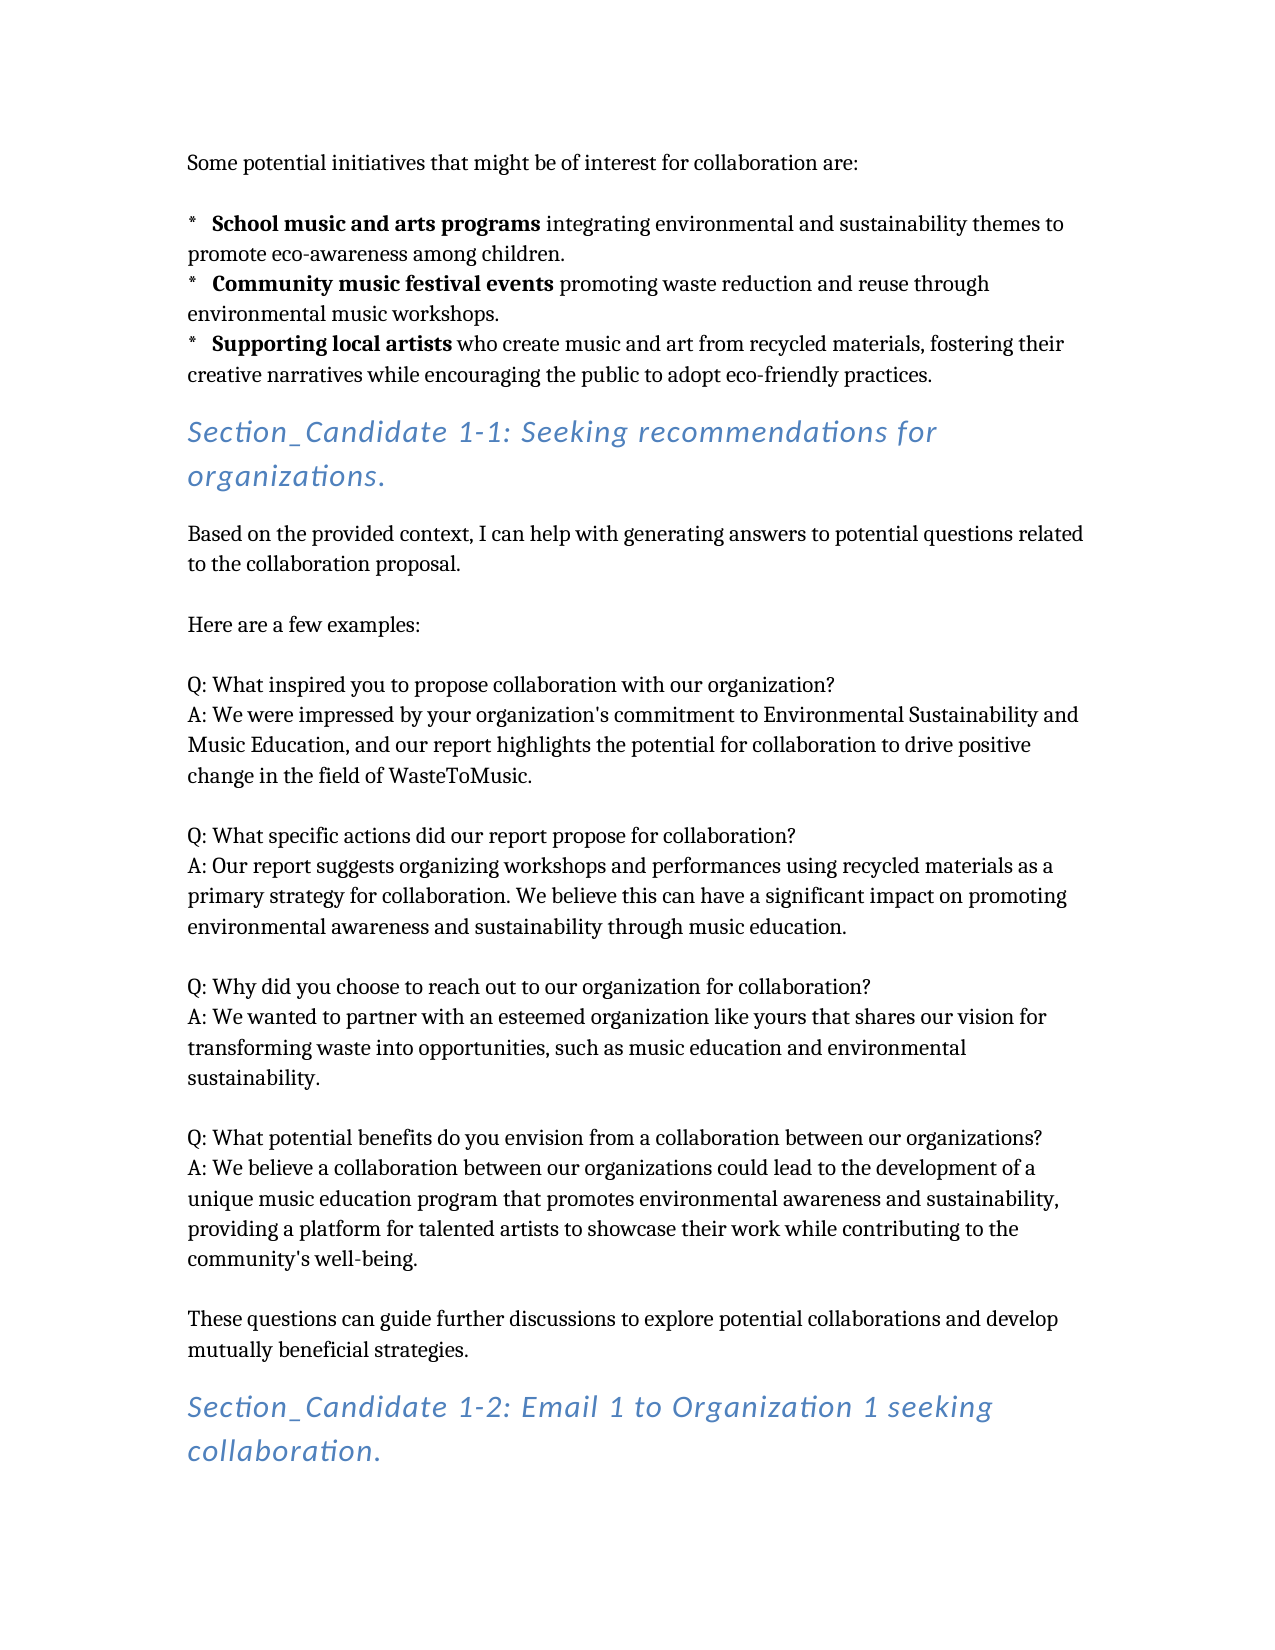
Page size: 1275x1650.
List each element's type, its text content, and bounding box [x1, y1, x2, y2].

subtitle Section_Candidate 1-1: Seeking recommendations for organizations. [187, 412, 1087, 494]
text Based on the provided context, I can help with generating answers to potential questions related to the collaboration proposal. Here are a few examples: Q: What inspired you to propose collaboration with our organization? A: We were impressed by your organization's commitment to Environmental Sustainability and Music Education, and our report highlights the potential for collaboration to drive positive change in the field of WasteToMusic. Q: What specific actions did our report propose for collaboration? A: Our report suggests organizing workshops and performances using recycled materials as a primary strategy for collaboration. We believe this can have a significant impact on promoting environmental awareness and sustainability through music education. Q: Why did you choose to reach out to our organization for collaboration? A: We wanted to partner with an esteemed organization like yours that shares our vision for transforming waste into opportunities, such as music education and environmental sustainability. Q: What potential benefits do you envision from a collaboration between our organizations? A: We believe a collaboration between our organizations could lead to the development of a unique music education program that promotes environmental awareness and sustainability, providing a platform for talented artists to showcase their work while contributing to the community's well-being. These questions can guide further discussions to explore potential collaborations and develop mutually beneficial strategies. [187, 521, 1087, 1363]
subtitle Section_Candidate 1-2: Email 1 to Organization 1 seeking collaboration. [187, 1387, 1087, 1469]
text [187, 150, 1087, 388]
